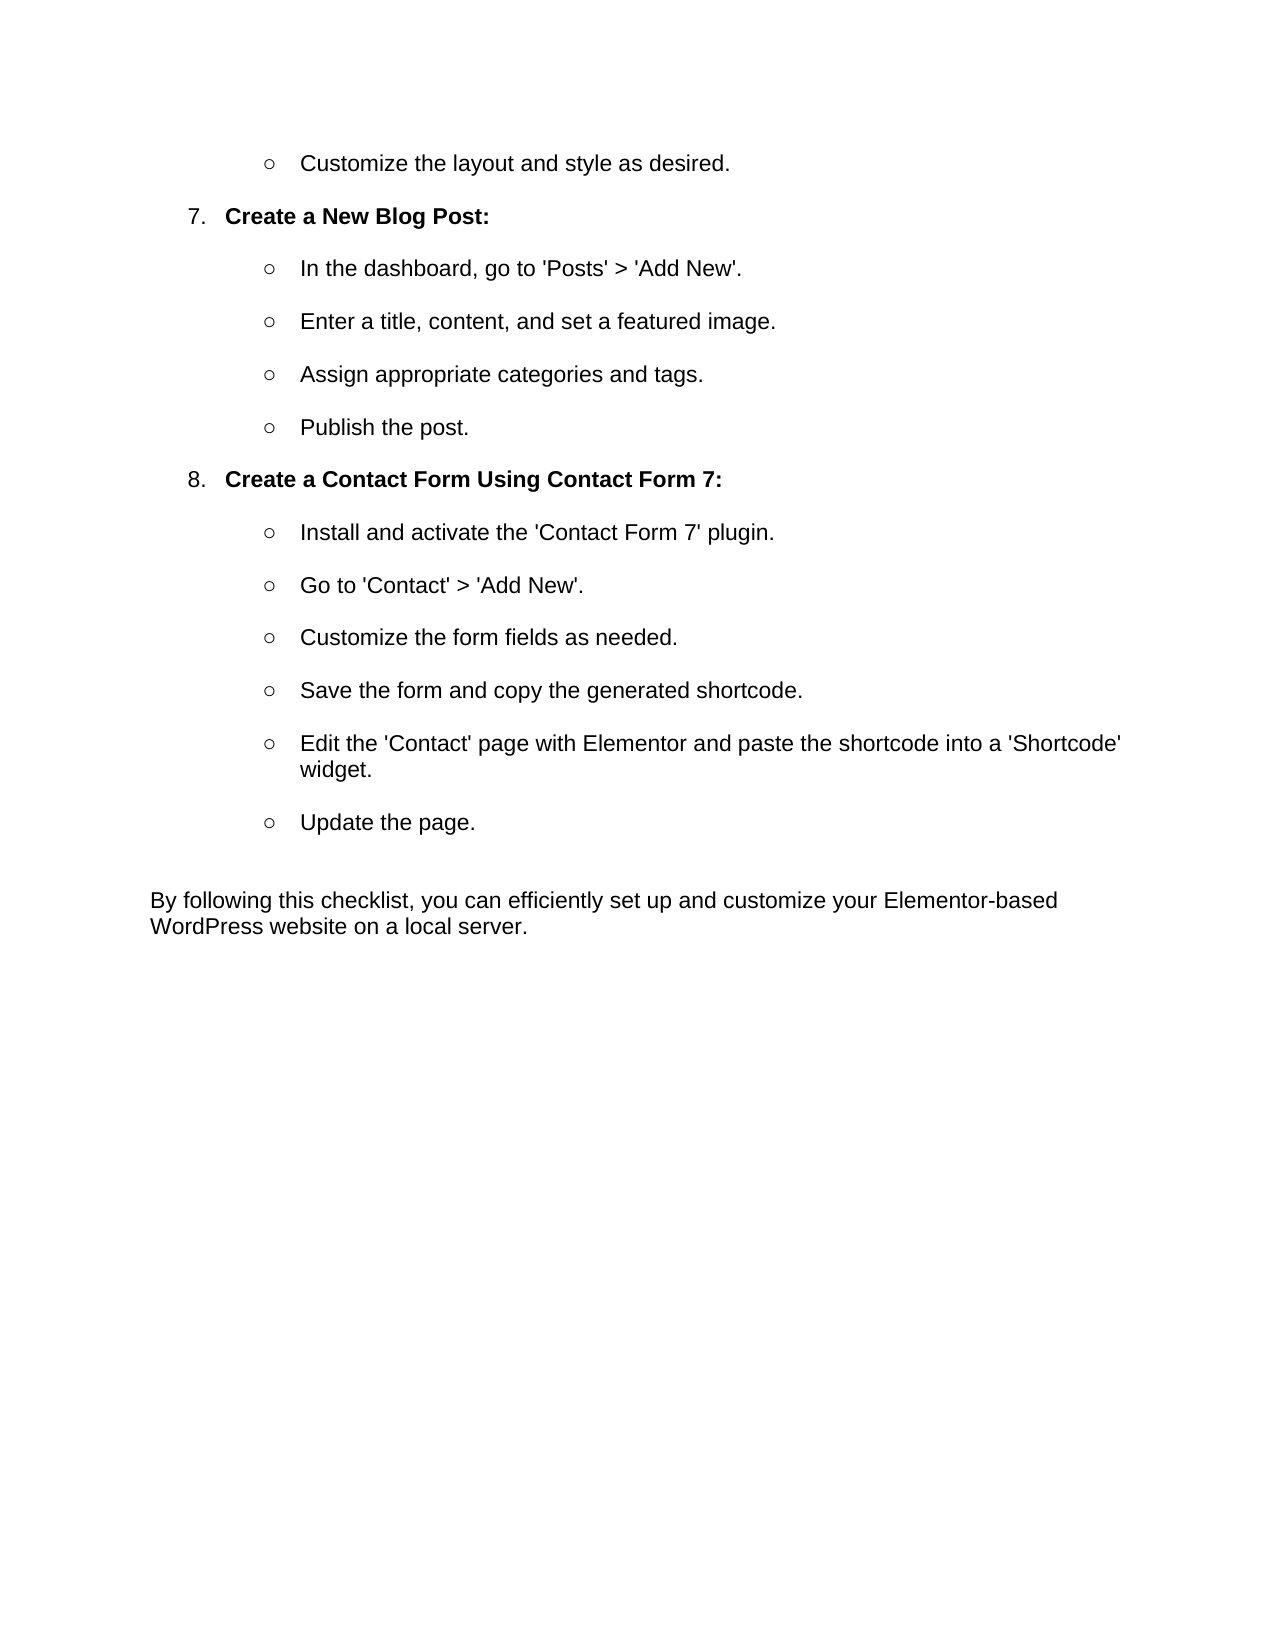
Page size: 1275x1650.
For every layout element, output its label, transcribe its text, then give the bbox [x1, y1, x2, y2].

list Customize the form fields as needed.​ [262, 624, 1125, 677]
list Create a Contact Form Using Contact Form 7: [187, 466, 1125, 519]
list Save the form and copy the generated shortcode.​ [262, 677, 1125, 730]
list Customize the layout and style as desired.​ [262, 150, 1125, 203]
list Enter a title, content, and set a featured image.​ [262, 308, 1125, 361]
list Update the page.​ [262, 809, 1125, 862]
list Publish the post.​ [262, 413, 1125, 466]
list Install and activate the 'Contact Form 7' plugin.​ [262, 519, 1125, 572]
list Create a New Blog Post: [187, 203, 1125, 255]
list In the dashboard, go to 'Posts' > 'Add New'.​ [262, 255, 1125, 308]
text By following this checklist, you can efficiently set up and customize your Elementor-based WordPress website on a local server. [150, 887, 1125, 939]
list Edit the 'Contact' page with Elementor and paste the shortcode into a 'Shortcode' widget.​ [262, 730, 1125, 809]
list Assign appropriate categories and tags.​ [262, 361, 1125, 413]
list Go to 'Contact' > 'Add New'.​ [262, 572, 1125, 624]
